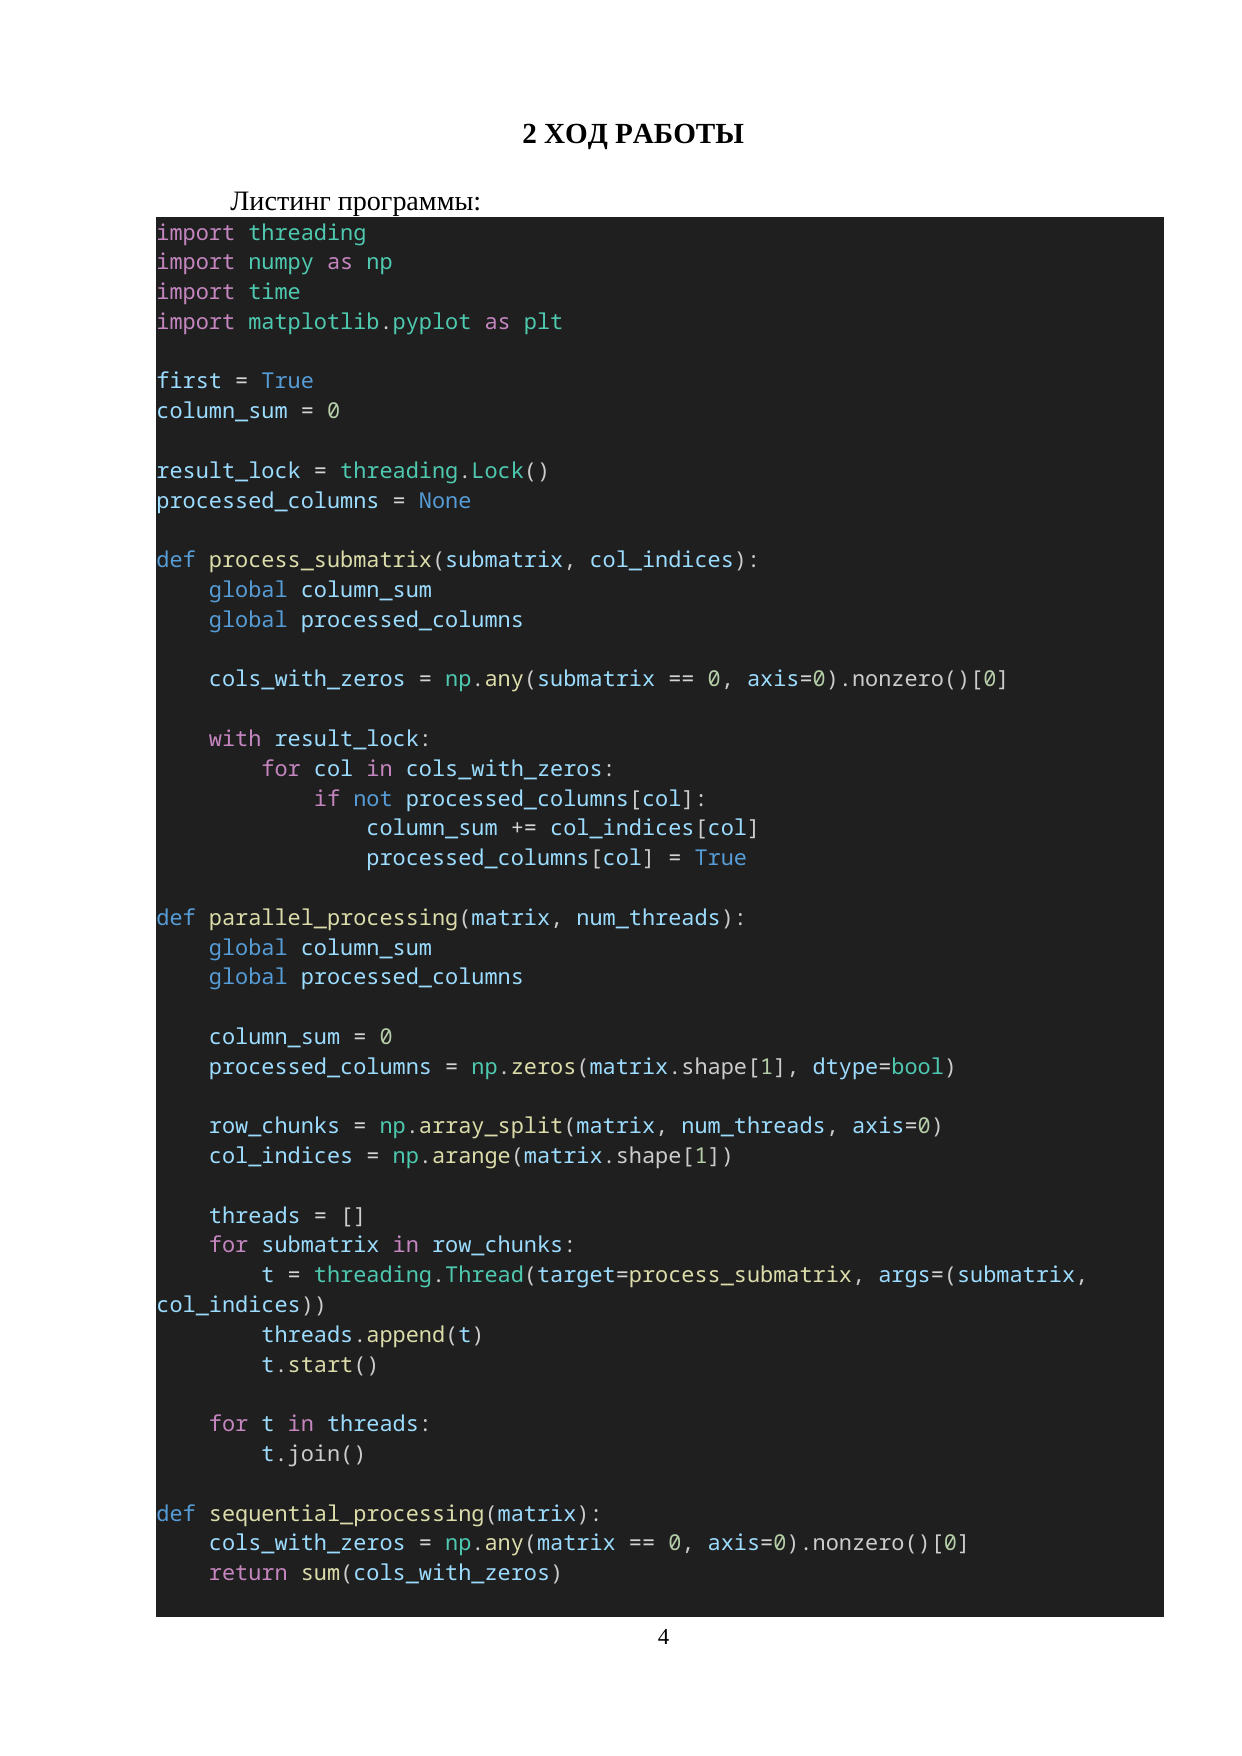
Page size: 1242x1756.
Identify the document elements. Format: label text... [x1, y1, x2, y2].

text Листинг программы: [156, 184, 1164, 217]
text import matplotlib.pyplot as plt [156, 306, 1164, 336]
text column_sum += col_indices[col] [156, 812, 1164, 842]
text row_chunks = np.array_split(matrix, num_threads, axis=0) [156, 1110, 1164, 1140]
text def process_submatrix(submatrix, col_indices): [156, 544, 1164, 574]
text def parallel_processing(matrix, num_threads): [156, 902, 1164, 932]
text global column_sum [156, 574, 1164, 604]
text column_sum = 0 [156, 1021, 1164, 1051]
text for t in threads: [156, 1408, 1164, 1438]
text threads = [] [156, 1200, 1164, 1229]
text import numpy as np [156, 246, 1164, 276]
text processed_columns = np.zeros(matrix.shape[1], dtype=bool) [156, 1051, 1164, 1081]
text processed_columns[col] = True [156, 842, 1164, 872]
text cols_with_zeros = np.any(submatrix == 0, axis=0).nonzero()[0] [156, 663, 1164, 693]
text column_sum = 0 [156, 395, 1164, 425]
text def sequential_processing(matrix): [156, 1498, 1164, 1527]
text import threading [156, 217, 1164, 246]
text cols_with_zeros = np.any(matrix == 0, axis=0).nonzero()[0] [156, 1527, 1164, 1557]
text global processed_columns [156, 961, 1164, 991]
text with result_lock: [156, 723, 1164, 753]
text if not processed_columns[col]: [156, 783, 1164, 812]
text col_indices = np.arange(matrix.shape[1]) [156, 1140, 1164, 1170]
text for submatrix in row_chunks: [156, 1229, 1164, 1259]
text t.start() [156, 1349, 1164, 1378]
text first = True [156, 366, 1164, 395]
subtitle 2 ХОД РАБОТЫ [217, 116, 1049, 149]
text return sum(cols_with_zeros) [156, 1557, 1164, 1587]
text processed_columns = None [156, 485, 1164, 514]
text t.join() [156, 1438, 1164, 1468]
text t = threading.Thread(target=process_submatrix, args=(submatrix, col_indices)) [156, 1259, 1164, 1319]
text threads.append(t) [156, 1319, 1164, 1349]
text global processed_columns [156, 604, 1164, 634]
text global column_sum [156, 932, 1164, 961]
text result_lock = threading.Lock() [156, 455, 1164, 485]
text import time [156, 276, 1164, 306]
text for col in cols_with_zeros: [156, 753, 1164, 783]
